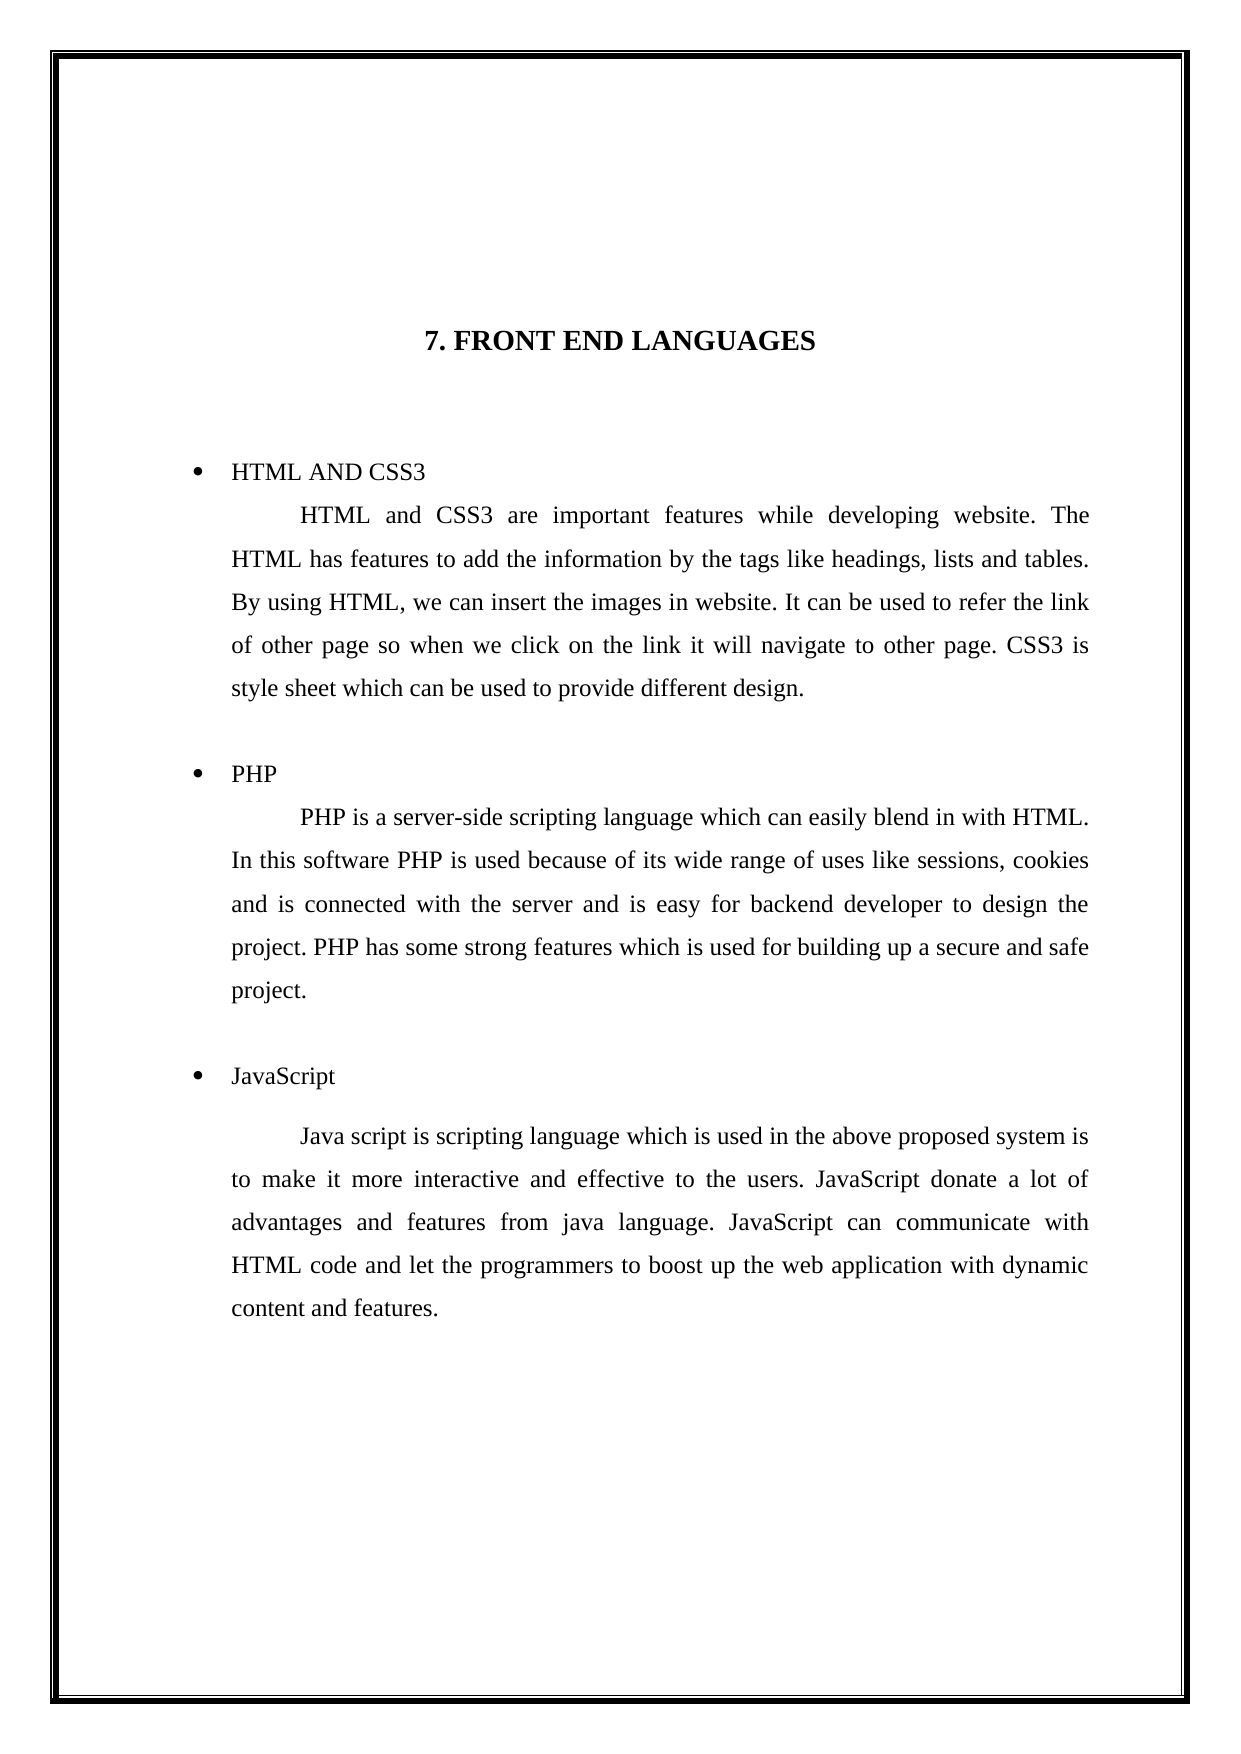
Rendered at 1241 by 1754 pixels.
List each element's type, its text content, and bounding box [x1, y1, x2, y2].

list HTML AND CSS3 [194, 457, 1090, 486]
list PHP [194, 759, 1090, 788]
text Java script is scripting language which is used in the above proposed system is to make it more interactive and effective to the users. JavaScript donate a lot of advantages and features from java language. JavaScript can communicate with HTML code and let the programmers to boost up the web application with dynamic content and features. [231, 1121, 1090, 1322]
list HTML and CSS3 are important features while developing website. The HTML has features to add the information by the tags like headings, lists and tables. By using HTML, we can insert the images in website. It can be used to refer the link of other page so when we click on the link it will navigate to other page. CSS3 is style sheet which can be used to provide different design. [231, 501, 1090, 702]
list JavaScript [194, 1061, 1090, 1090]
list PHP is a server-side scripting language which can easily blend in with HTML. In this software PHP is used because of its wide range of uses like sessions, cookies and is connected with the server and is easy for backend developer to design the project. PHP has some strong features which is used for building up a secure and safe project. [231, 802, 1090, 1004]
text 7. FRONT END LANGUAGES [150, 323, 1090, 357]
